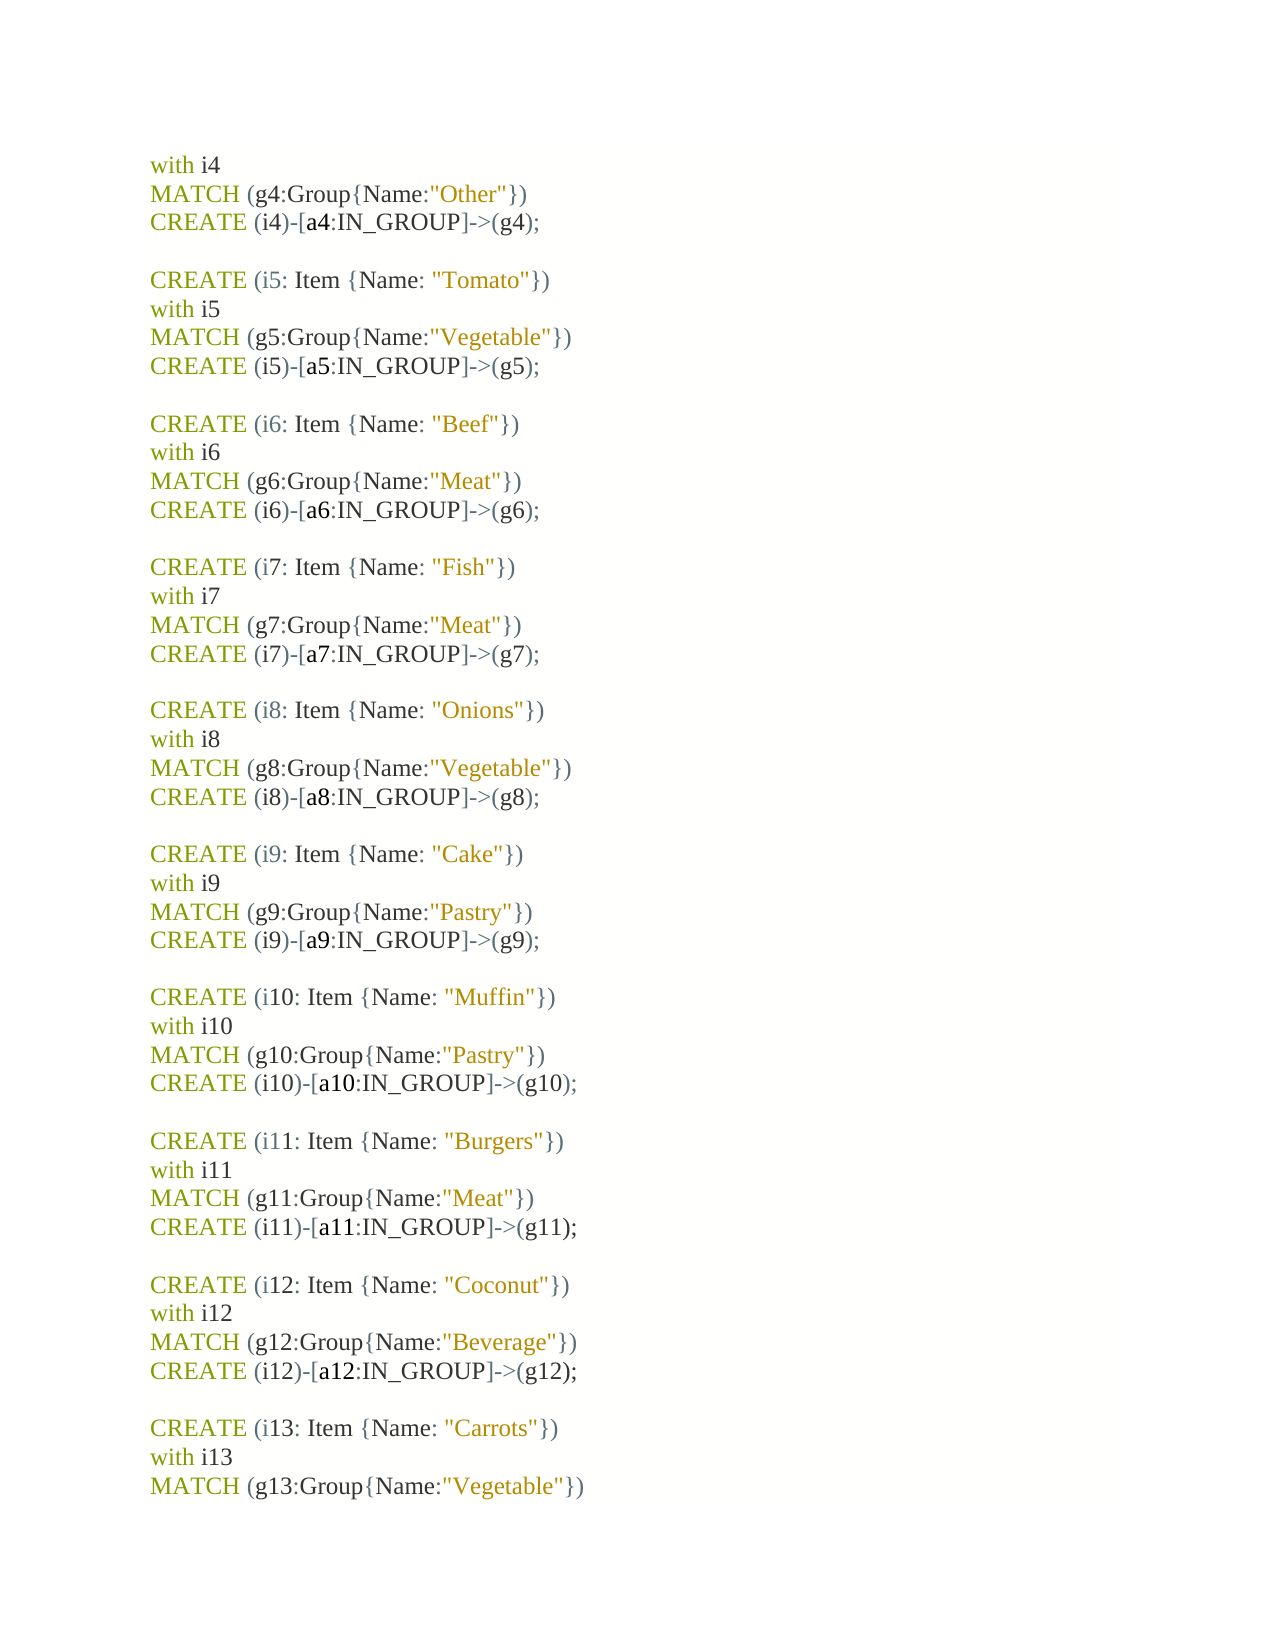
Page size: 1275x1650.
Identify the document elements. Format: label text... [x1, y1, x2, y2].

text CREATE (i13: Item {Name: "Carrots"}) [150, 1413, 1125, 1442]
text MATCH (g8:Group{Name:"Vegetable"}) [150, 753, 1125, 782]
text with i11 [150, 1155, 1125, 1183]
text with i8 [150, 724, 1125, 753]
text CREATE (i6)-[a6:IN_GROUP]->(g6); [150, 495, 1125, 524]
text CREATE (i10: Item {Name: "Muffin"}) [150, 982, 1125, 1011]
text CREATE (i8)-[a8:IN_GROUP]->(g8); [150, 782, 1125, 811]
text with i13 [150, 1442, 1125, 1471]
text CREATE (i11: Item {Name: "Burgers"}) [150, 1126, 1125, 1155]
text MATCH (g11:Group{Name:"Meat"}) [150, 1183, 1125, 1212]
text with i10 [150, 1011, 1125, 1040]
text CREATE (i9: Item {Name: "Cake"}) [150, 839, 1125, 868]
text with i6 [150, 437, 1125, 466]
text CREATE (i8: Item {Name: "Onions"}) [150, 696, 1125, 724]
text CREATE (i6: Item {Name: "Beef"}) [150, 409, 1125, 437]
text CREATE (i9)-[a9:IN_GROUP]->(g9); [150, 926, 1125, 954]
text MATCH (g12:Group{Name:"Beverage"}) [150, 1327, 1125, 1356]
text CREATE (i12: Item {Name: "Coconut"}) [150, 1270, 1125, 1298]
text CREATE (i4)-[a4:IN_GROUP]->(g4); [150, 207, 1125, 236]
text with i4 [150, 150, 1125, 179]
text CREATE (i12)-[a12:IN_GROUP]->(g12); [150, 1356, 1125, 1385]
text CREATE (i11)-[a11:IN_GROUP]->(g11); [150, 1212, 1125, 1241]
text with i5 [150, 294, 1125, 322]
text with i7 [150, 581, 1125, 610]
text MATCH (g6:Group{Name:"Meat"}) [150, 466, 1125, 495]
text MATCH (g5:Group{Name:"Vegetable"}) [150, 322, 1125, 351]
text MATCH (g10:Group{Name:"Pastry"}) [150, 1040, 1125, 1068]
text MATCH (g4:Group{Name:"Other"}) [150, 179, 1125, 207]
text CREATE (i10)-[a10:IN_GROUP]->(g10); [150, 1068, 1125, 1097]
text CREATE (i7)-[a7:IN_GROUP]->(g7); [150, 639, 1125, 667]
text CREATE (i5)-[a5:IN_GROUP]->(g5); [150, 351, 1125, 380]
text with i9 [150, 868, 1125, 897]
text with i12 [150, 1298, 1125, 1327]
text CREATE (i5: Item {Name: "Tomato"}) [150, 265, 1125, 294]
text CREATE (i7: Item {Name: "Fish"}) [150, 552, 1125, 581]
text MATCH (g13:Group{Name:"Vegetable"}) [150, 1471, 1125, 1500]
text MATCH (g9:Group{Name:"Pastry"}) [150, 897, 1125, 926]
text MATCH (g7:Group{Name:"Meat"}) [150, 610, 1125, 639]
